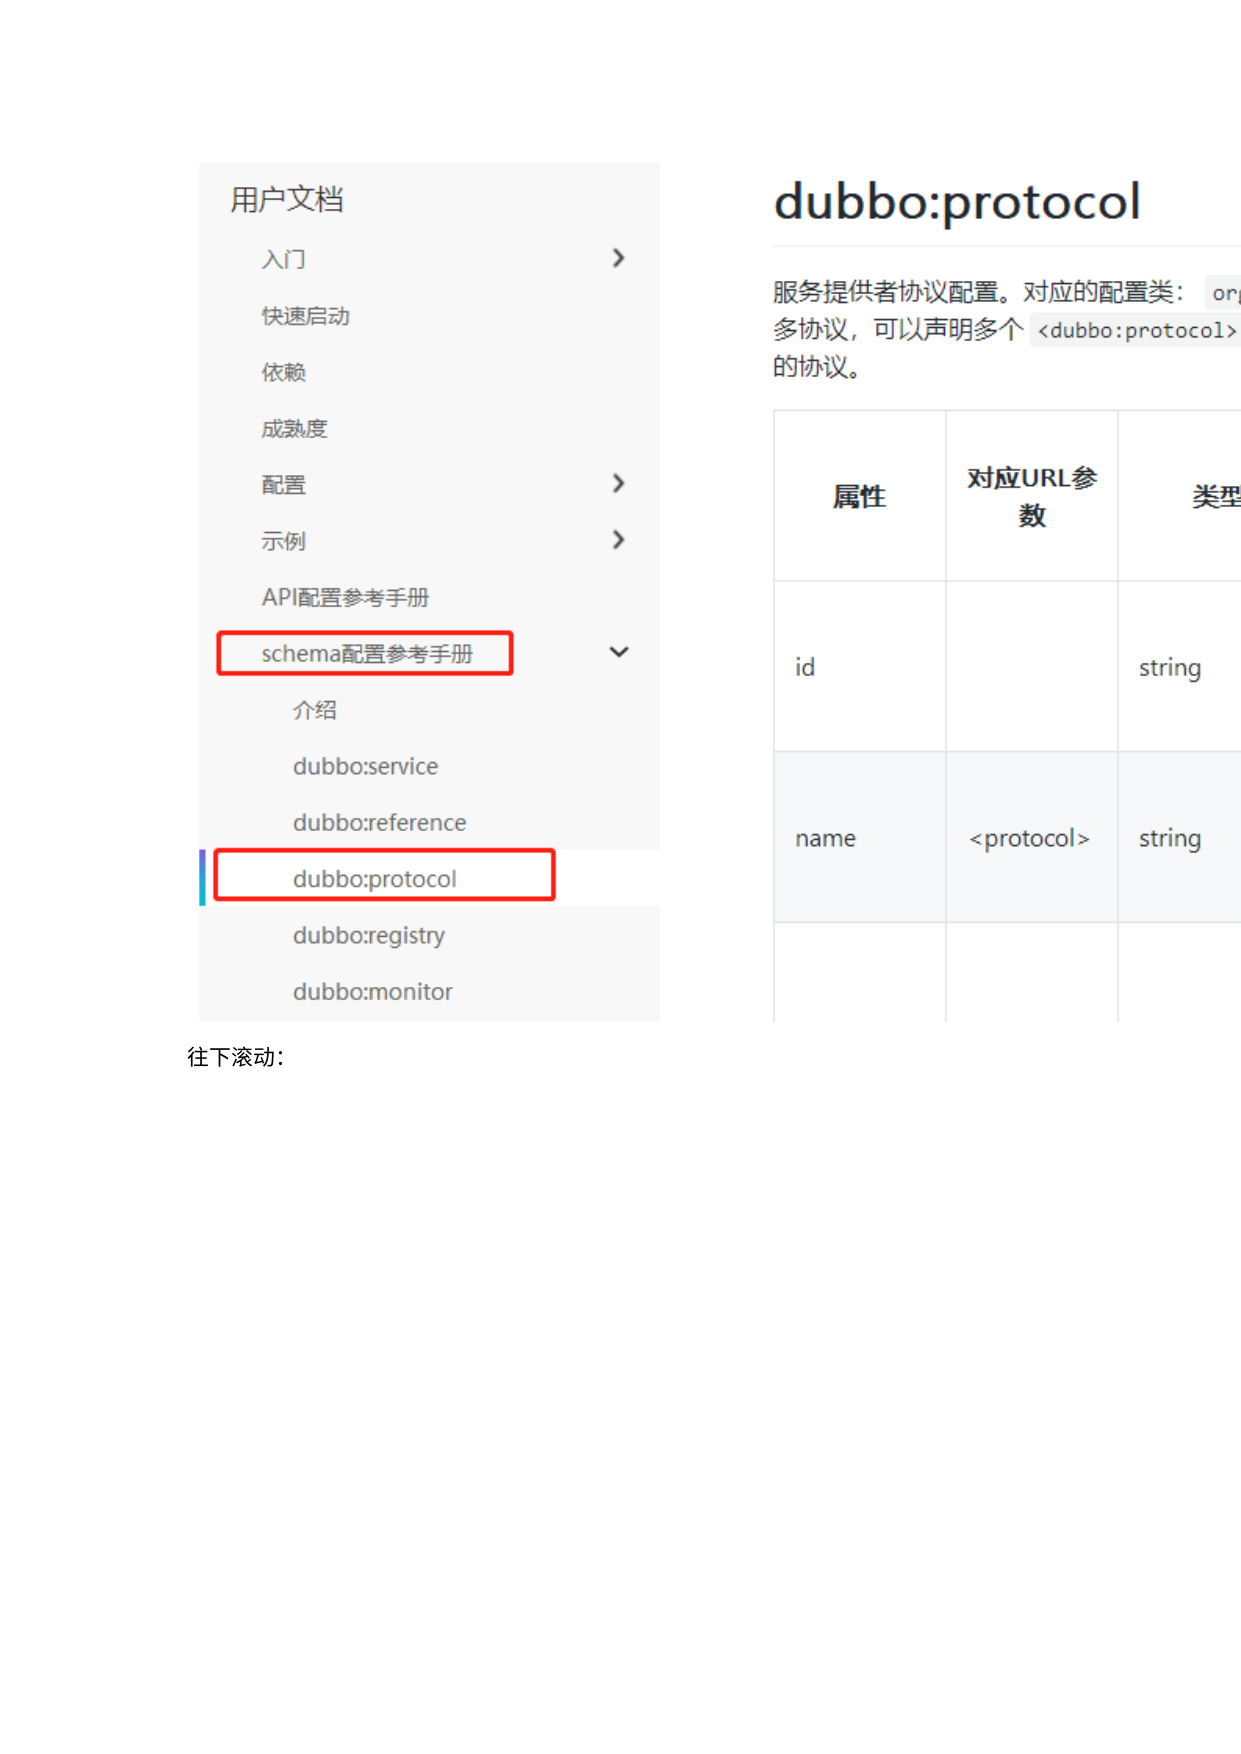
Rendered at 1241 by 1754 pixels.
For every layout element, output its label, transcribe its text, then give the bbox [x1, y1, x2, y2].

text 往下滚动： [187, 1039, 1053, 1072]
picture [187, 162, 1241, 1022]
